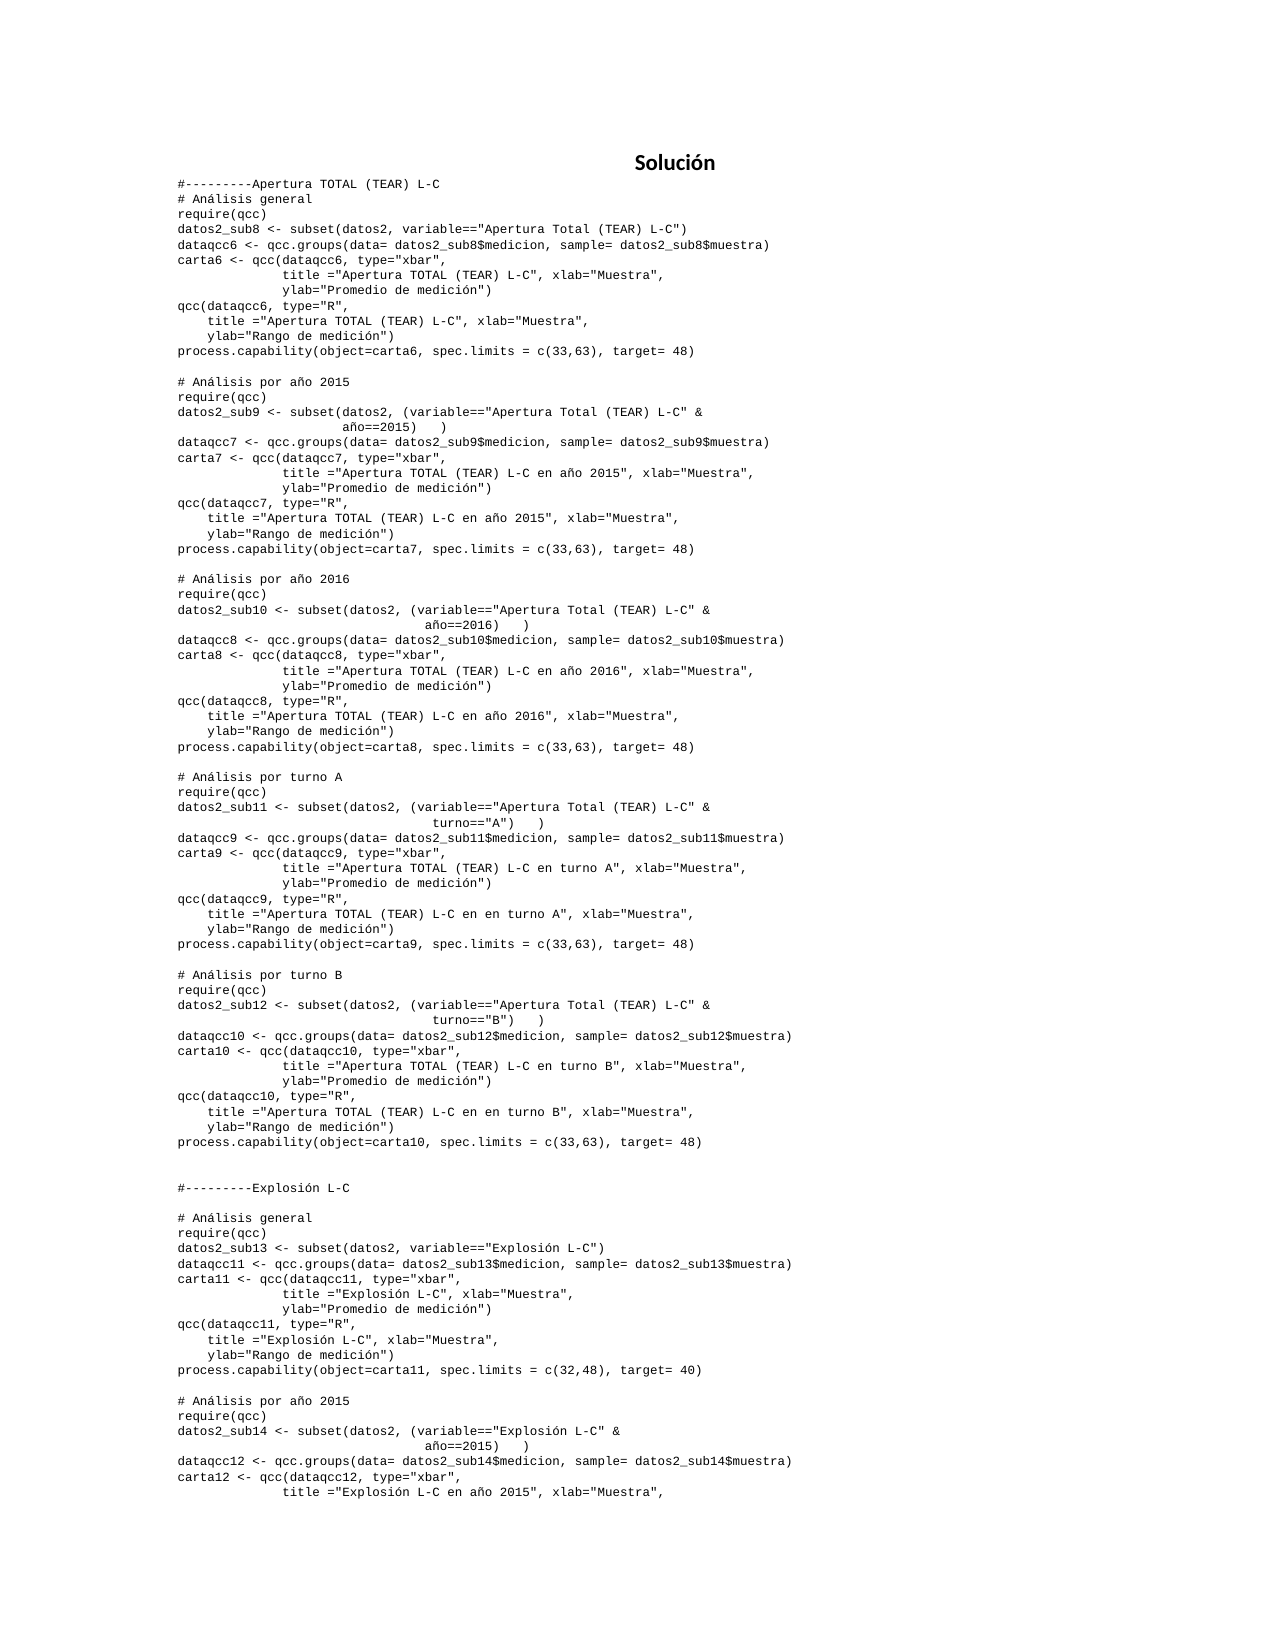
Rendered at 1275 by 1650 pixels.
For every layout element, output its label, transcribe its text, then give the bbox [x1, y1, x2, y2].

list title ="Apertura TOTAL (TEAR) L-C en turno B", xlab="Muestra", [177, 1060, 1098, 1074]
list qcc(dataqcc9, type="R", [177, 893, 1098, 907]
list ylab="Rango de medición") [177, 1349, 1098, 1363]
list title ="Apertura TOTAL (TEAR) L-C en año 2016", xlab="Muestra", [177, 664, 1098, 679]
list process.capability(object=carta11, spec.limits = c(32,48), target= 40) [177, 1364, 1098, 1378]
list title ="Apertura TOTAL (TEAR) L-C en año 2015", xlab="Muestra", [177, 512, 1098, 527]
list datos2_sub9 <- subset(datos2, (variable=="Apertura Total (TEAR) L-C" & [177, 406, 1098, 420]
list title ="Explosión L-C", xlab="Muestra", [177, 1288, 1098, 1302]
list require(qcc) [177, 391, 1098, 405]
list # Análisis por turno B [177, 969, 1098, 983]
list ylab="Promedio de medición") [177, 1075, 1098, 1089]
list carta9 <- qcc(dataqcc9, type="xbar", [177, 847, 1098, 861]
list require(qcc) [177, 1410, 1098, 1424]
list title ="Apertura TOTAL (TEAR) L-C", xlab="Muestra", [177, 269, 1098, 283]
list dataqcc9 <- qcc.groups(data= datos2_sub11$medicion, sample= datos2_sub11$muestra) [177, 832, 1098, 846]
list ylab="Rango de medición") [177, 923, 1098, 937]
list ylab="Promedio de medición") [177, 680, 1098, 694]
list dataqcc10 <- qcc.groups(data= datos2_sub12$medicion, sample= datos2_sub12$muestra) [177, 1029, 1098, 1044]
list title ="Explosión L-C", xlab="Muestra", [177, 1334, 1098, 1348]
list qcc(dataqcc10, type="R", [177, 1090, 1098, 1104]
list carta7 <- qcc(dataqcc7, type="xbar", [177, 452, 1098, 466]
list process.capability(object=carta10, spec.limits = c(33,63), target= 48) [177, 1136, 1098, 1150]
list # Análisis general [177, 193, 1098, 207]
list datos2_sub10 <- subset(datos2, (variable=="Apertura Total (TEAR) L-C" & [177, 604, 1098, 618]
list datos2_sub13 <- subset(datos2, variable=="Explosión L-C") [177, 1242, 1098, 1257]
list ylab="Promedio de medición") [177, 877, 1098, 892]
list title ="Apertura TOTAL (TEAR) L-C en año 2015", xlab="Muestra", [177, 467, 1098, 481]
list # Análisis general [177, 1212, 1098, 1226]
list año==2015) ) [177, 1440, 1098, 1454]
list qcc(dataqcc11, type="R", [177, 1318, 1098, 1333]
list title ="Apertura TOTAL (TEAR) L-C en año 2016", xlab="Muestra", [177, 710, 1098, 724]
list require(qcc) [177, 208, 1098, 222]
list #---------Explosión L-C [177, 1182, 1098, 1196]
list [177, 1486, 1098, 1500]
list title ="Apertura TOTAL (TEAR) L-C en turno A", xlab="Muestra", [177, 862, 1098, 876]
list title ="Apertura TOTAL (TEAR) L-C en en turno A", xlab="Muestra", [177, 908, 1098, 922]
list turno=="B") ) [177, 1014, 1098, 1028]
list carta8 <- qcc(dataqcc8, type="xbar", [177, 649, 1098, 663]
list año==2016) ) [177, 619, 1098, 633]
list Solución [252, 148, 1098, 176]
list # Análisis por año 2016 [177, 573, 1098, 587]
list carta12 <- qcc(dataqcc12, type="xbar", [177, 1471, 1098, 1485]
list datos2_sub14 <- subset(datos2, (variable=="Explosión L-C" & [177, 1425, 1098, 1439]
list ylab="Promedio de medición") [177, 482, 1098, 496]
list ylab="Promedio de medición") [177, 1303, 1098, 1317]
list turno=="A") ) [177, 817, 1098, 831]
list qcc(dataqcc6, type="R", [177, 299, 1098, 314]
list ylab="Rango de medición") [177, 330, 1098, 344]
list datos2_sub8 <- subset(datos2, variable=="Apertura Total (TEAR) L-C") [177, 223, 1098, 238]
list datos2_sub11 <- subset(datos2, (variable=="Apertura Total (TEAR) L-C" & [177, 801, 1098, 816]
list carta11 <- qcc(dataqcc11, type="xbar", [177, 1273, 1098, 1287]
list # Análisis por año 2015 [177, 376, 1098, 390]
list require(qcc) [177, 588, 1098, 603]
list ylab="Promedio de medición") [177, 284, 1098, 298]
list title ="Apertura TOTAL (TEAR) L-C en en turno B", xlab="Muestra", [177, 1106, 1098, 1120]
list require(qcc) [177, 786, 1098, 800]
list carta6 <- qcc(dataqcc6, type="xbar", [177, 254, 1098, 268]
list carta10 <- qcc(dataqcc10, type="xbar", [177, 1045, 1098, 1059]
list dataqcc6 <- qcc.groups(data= datos2_sub8$medicion, sample= datos2_sub8$muestra) [177, 239, 1098, 253]
list # Análisis por turno A [177, 771, 1098, 785]
list qcc(dataqcc7, type="R", [177, 497, 1098, 511]
list process.capability(object=carta8, spec.limits = c(33,63), target= 48) [177, 741, 1098, 755]
list #---------Apertura TOTAL (TEAR) L-C [177, 178, 1098, 192]
list ylab="Rango de medición") [177, 725, 1098, 739]
list process.capability(object=carta6, spec.limits = c(33,63), target= 48) [177, 345, 1098, 359]
list dataqcc8 <- qcc.groups(data= datos2_sub10$medicion, sample= datos2_sub10$muestra) [177, 634, 1098, 648]
list qcc(dataqcc8, type="R", [177, 695, 1098, 709]
list dataqcc7 <- qcc.groups(data= datos2_sub9$medicion, sample= datos2_sub9$muestra) [177, 436, 1098, 451]
list title ="Apertura TOTAL (TEAR) L-C", xlab="Muestra", [177, 315, 1098, 329]
list ylab="Rango de medición") [177, 528, 1098, 542]
list dataqcc12 <- qcc.groups(data= datos2_sub14$medicion, sample= datos2_sub14$muestra) [177, 1455, 1098, 1469]
list año==2015) ) [177, 421, 1098, 435]
list dataqcc11 <- qcc.groups(data= datos2_sub13$medicion, sample= datos2_sub13$muestra) [177, 1258, 1098, 1272]
list datos2_sub12 <- subset(datos2, (variable=="Apertura Total (TEAR) L-C" & [177, 999, 1098, 1013]
list require(qcc) [177, 984, 1098, 998]
list # Análisis por año 2015 [177, 1394, 1098, 1409]
list process.capability(object=carta7, spec.limits = c(33,63), target= 48) [177, 543, 1098, 557]
list require(qcc) [177, 1227, 1098, 1241]
list process.capability(object=carta9, spec.limits = c(33,63), target= 48) [177, 938, 1098, 952]
list ylab="Rango de medición") [177, 1121, 1098, 1135]
